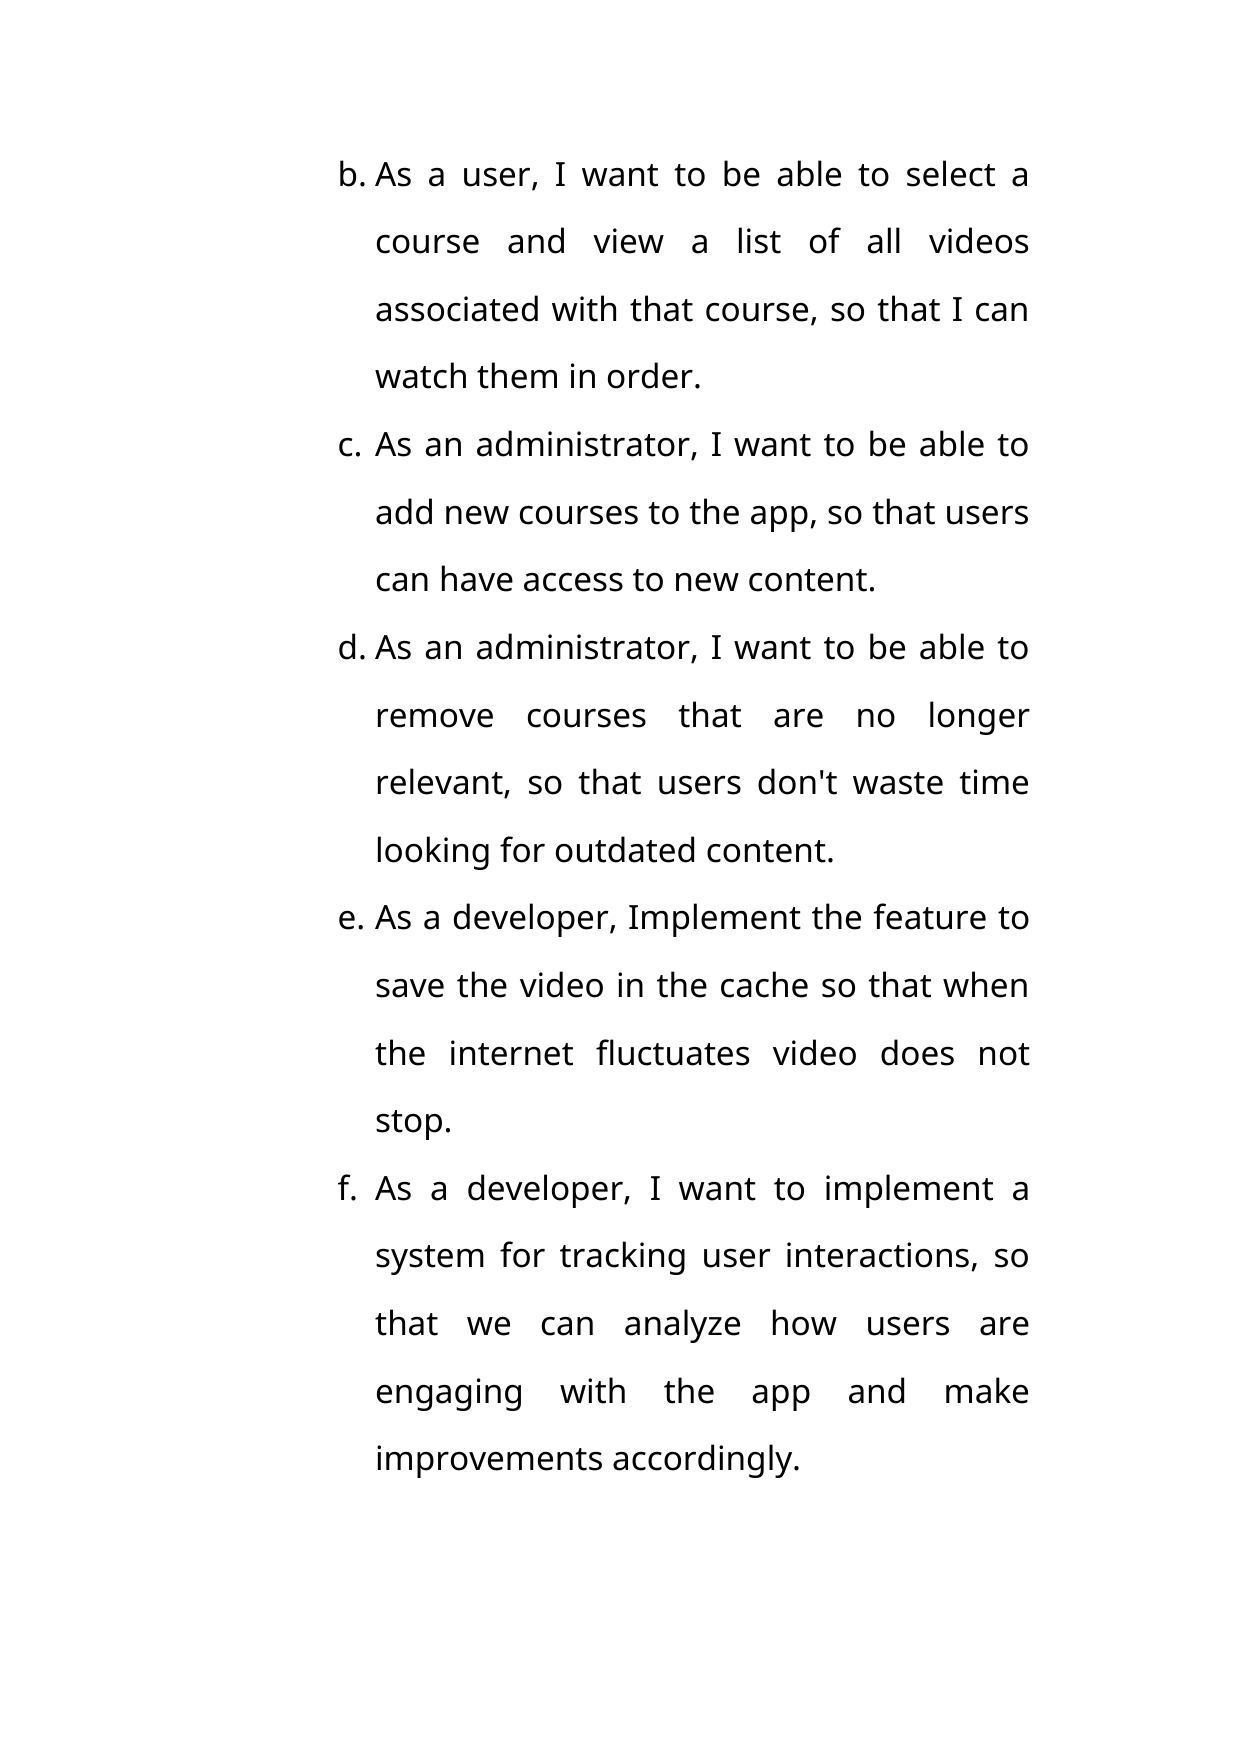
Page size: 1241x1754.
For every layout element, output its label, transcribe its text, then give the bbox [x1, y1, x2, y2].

list As an administrator, I want to be able to add new courses to the app, so that users can have access to new content. [337, 421, 1031, 602]
list As an administrator, I want to be able to remove courses that are no longer relevant, so that users don't waste time looking for outdated content. [337, 624, 1031, 872]
list As a user, I want to be able to select a course and view a list of all videos associated with that course, so that I can watch them in order. [337, 151, 1031, 399]
list As a developer, Implement the feature to save the video in the cache so that when the internet fluctuates video does not stop. [337, 894, 1031, 1142]
list As a developer, I want to implement a system for tracking user interactions, so that we can analyze how users are engaging with the app and make improvements accordingly. [337, 1164, 1031, 1480]
